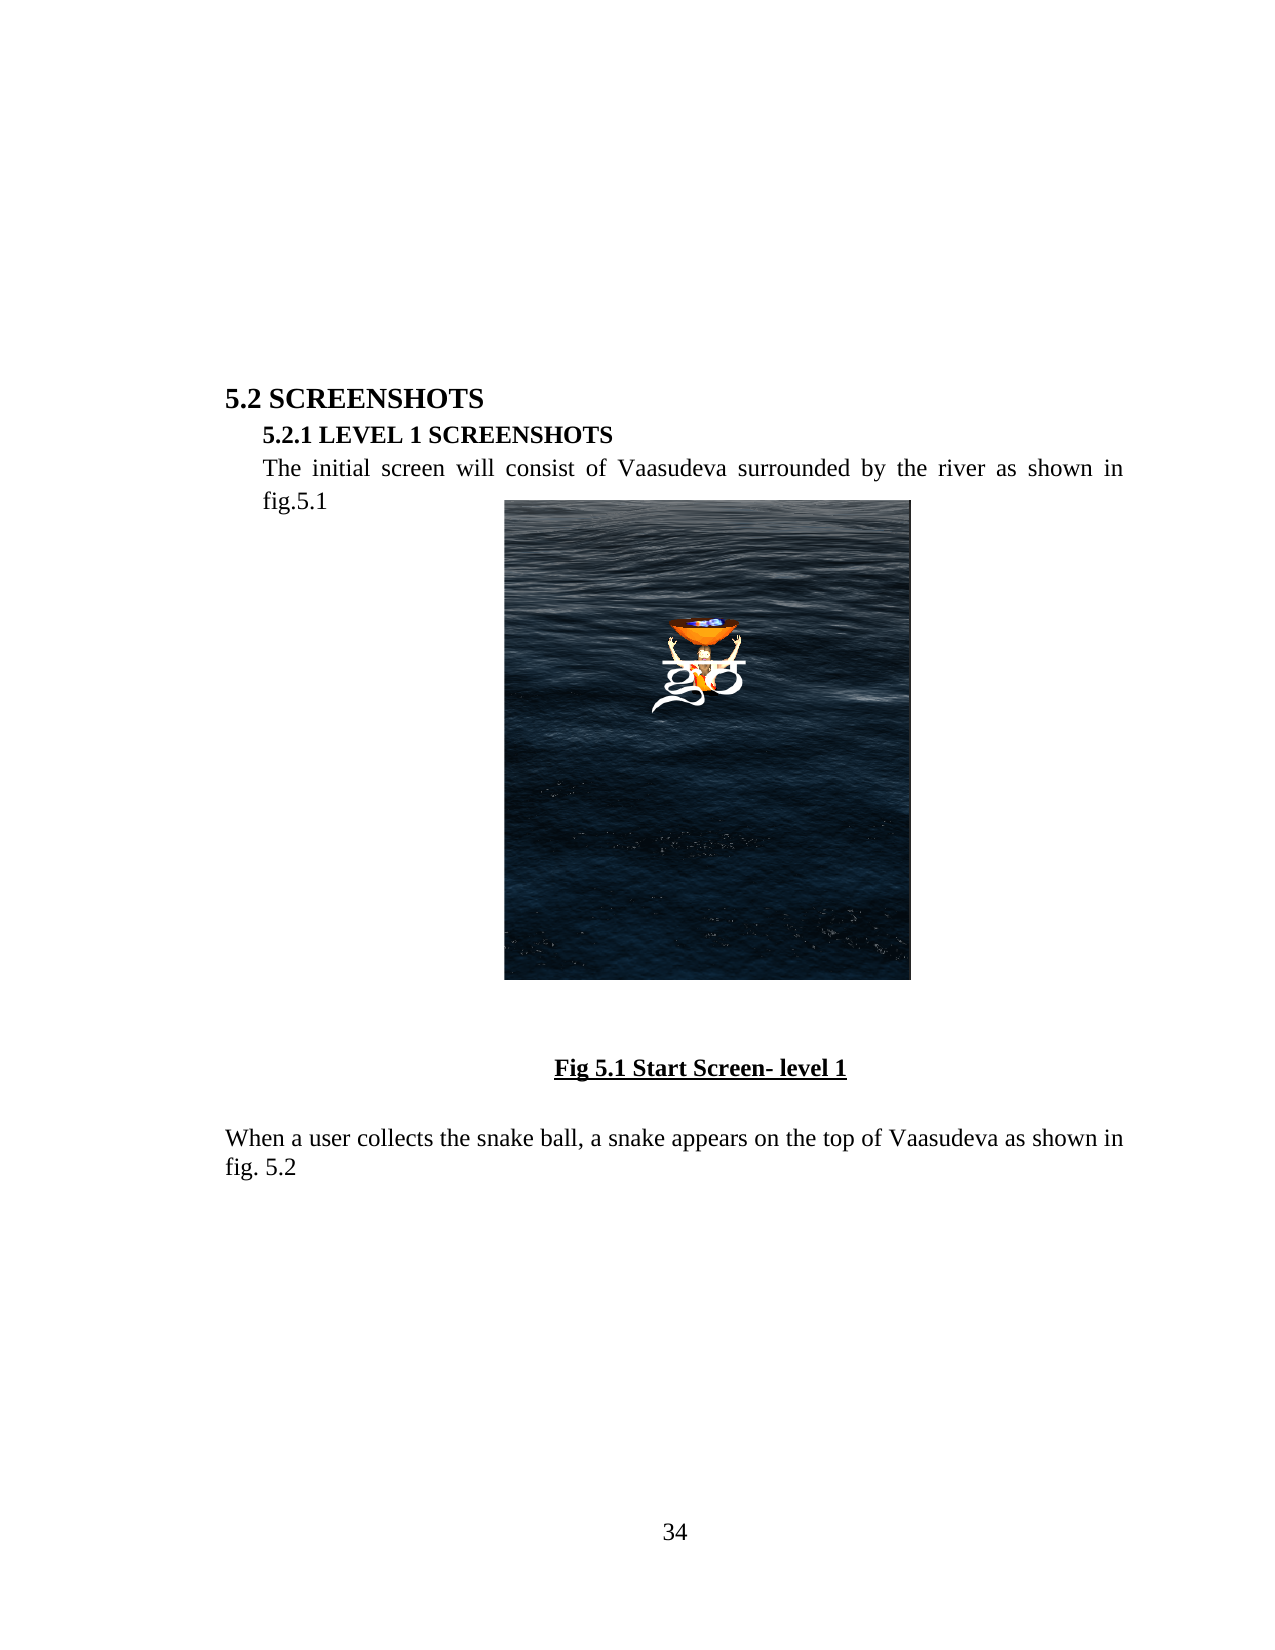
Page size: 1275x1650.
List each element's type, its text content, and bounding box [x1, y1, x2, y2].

picture [504, 500, 911, 980]
text When a user collects the snake ball, a snake appears on the top of Vaasudeva as shown in fig. 5.2 [225, 1123, 1125, 1180]
text 5.2 SCREENSHOTS [225, 381, 1125, 415]
text 5.2.1 LEVEL 1 SCREENSHOTS [262, 420, 1125, 448]
text The initial screen will consist of Vaasudeva surrounded by the river as shown in fig.5.1 [262, 453, 1125, 514]
